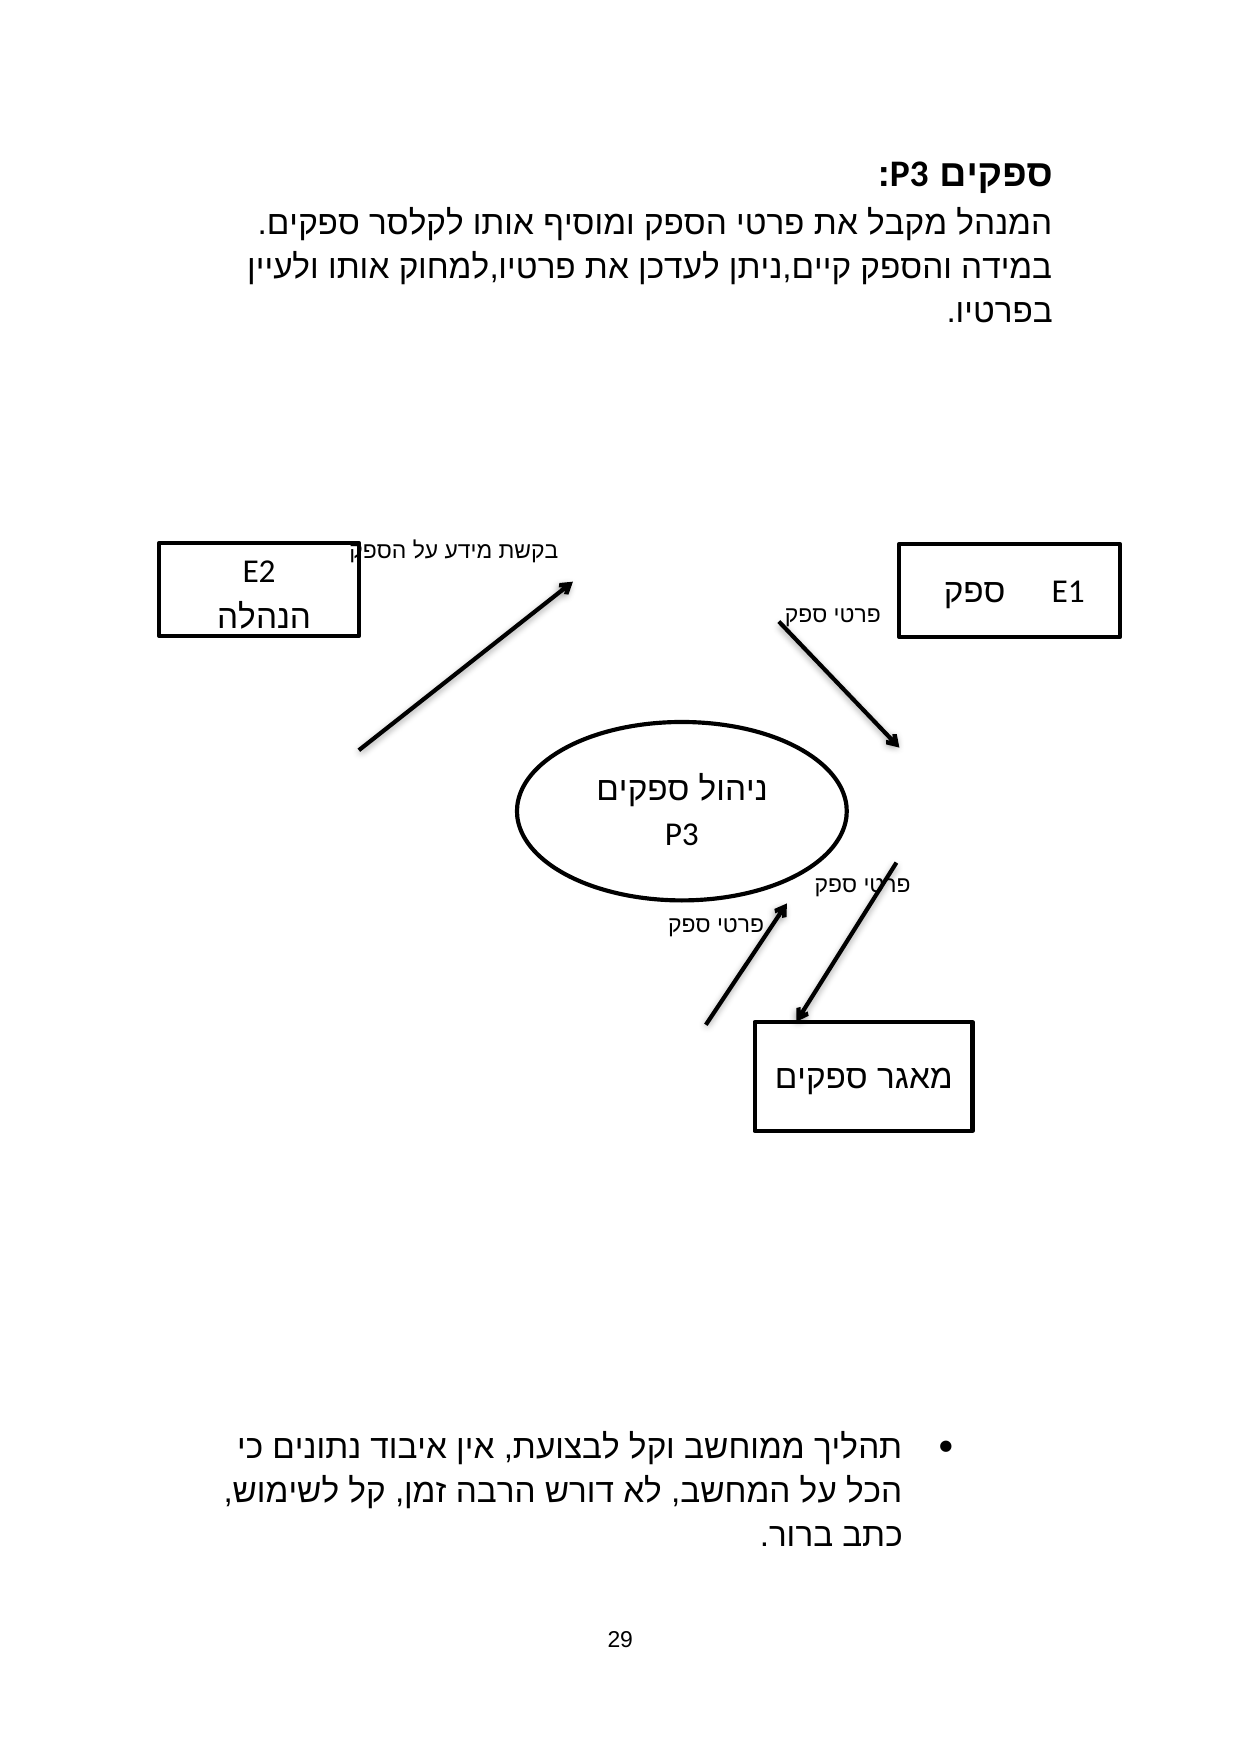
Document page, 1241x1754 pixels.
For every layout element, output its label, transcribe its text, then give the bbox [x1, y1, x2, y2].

text המנהל מקבל את פרטי הספק ומוסיף אותו לקלסר ספקים. [187, 203, 1053, 241]
list תהליך ממוחשב וקל לבצועת, אין איבוד נתונים כי הכל על המחשב, לא דורש הרבה זמן, קל לשימוש,כתב ברור. [187, 1427, 940, 1554]
text ספקים P3: [187, 150, 1053, 196]
text במידה והספק קיים,ניתן לעדכן את פרטיו,למחוק אותו ולעיין בפרטיו. [187, 247, 1053, 329]
